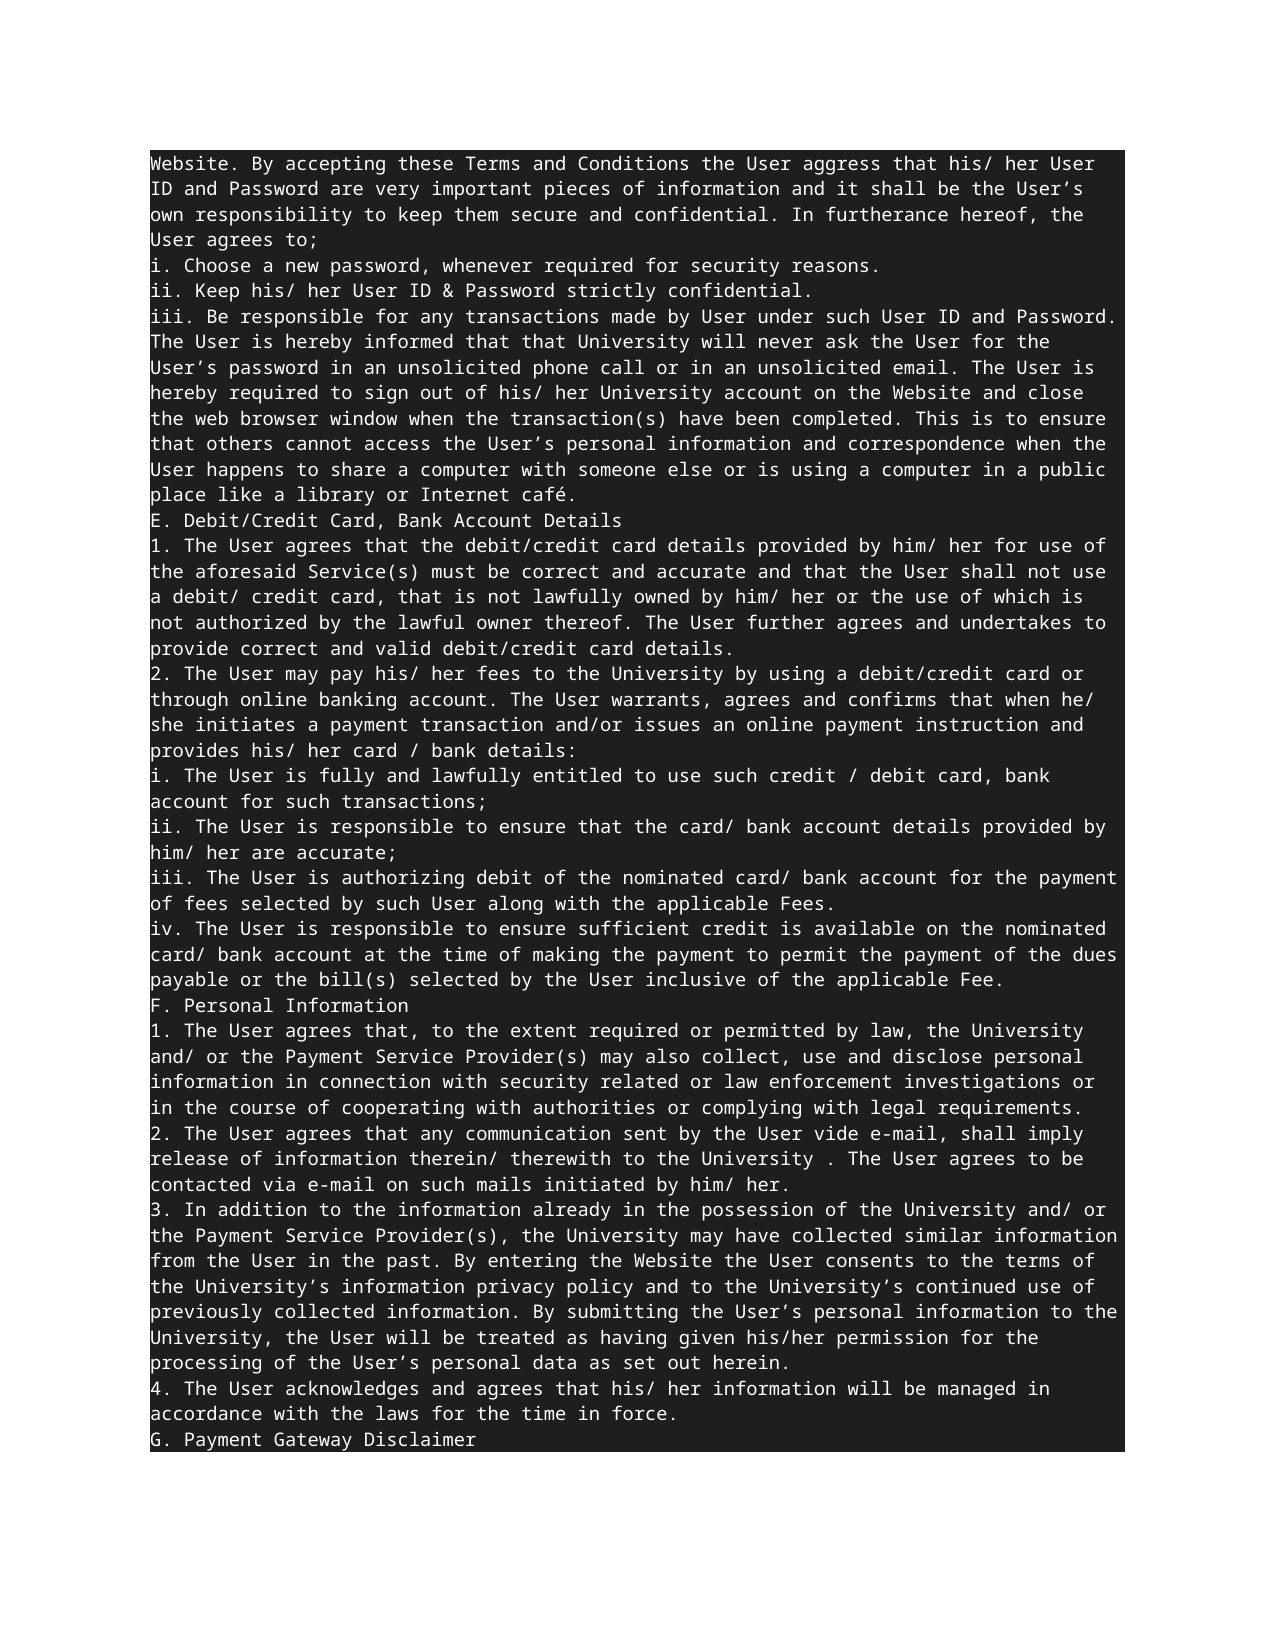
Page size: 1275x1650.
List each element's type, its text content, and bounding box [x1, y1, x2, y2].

text The User is hereby informed that that University will never ask the User for the User’s password in an unsolicited phone call or in an unsolicited email. The User is hereby required to sign out of his/ her University account on the Website and close the web browser window when the transaction(s) have been completed. This is to ensure that others cannot access the User’s personal information and correspondence when the User happens to share a computer with someone else or is using a computer in a public place like a library or Internet café. [150, 329, 1125, 507]
text 4. The User acknowledges and agrees that his/ her information will be managed in accordance with the laws for the time in force. [150, 1375, 1125, 1426]
text iii. The User is authorizing debit of the nominated card/ bank account for the payment of fees selected by such User along with the applicable Fees. [150, 864, 1125, 916]
text E. Debit/Credit Card, Bank Account Details [150, 507, 1125, 533]
text F. Personal Information [150, 992, 1125, 1018]
text i. Choose a new password, whenever required for security reasons. [150, 252, 1125, 278]
text i. The User is fully and lawfully entitled to use such credit / debit card, bank account for such transactions; [150, 762, 1125, 813]
text 1. The User agrees that, to the extent required or permitted by law, the University and/ or the Payment Service Provider(s) may also collect, use and disclose personal information in connection with security related or law enforcement investigations or in the course of cooperating with authorities or complying with legal requirements. [150, 1018, 1125, 1120]
text 1. The User agrees that the debit/credit card details provided by him/ her for use of the aforesaid Service(s) must be correct and accurate and that the User shall not use a debit/ credit card, that is not lawfully owned by him/ her or the use of which is not authorized by the lawful owner thereof. The User further agrees and undertakes to provide correct and valid debit/credit card details. [150, 533, 1125, 660]
text ii. The User is responsible to ensure that the card/ bank account details provided by him/ her are accurate; [150, 813, 1125, 864]
text 3. In addition to the information already in the possession of the University and/ or the Payment Service Provider(s), the University may have collected similar information from the User in the past. By entering the Website the User consents to the terms of the University’s information privacy policy and to the University’s continued use of previously collected information. By submitting the User’s personal information to the University, the User will be treated as having given his/her permission for the processing of the User’s personal data as set out herein. [150, 1196, 1125, 1375]
text 2. The User agrees that any communication sent by the User vide e-mail, shall imply release of information therein/ therewith to the University . The User agrees to be contacted via e-mail on such mails initiated by him/ her. [150, 1120, 1125, 1196]
text iv. The User is responsible to ensure sufficient credit is available on the nominated card/ bank account at the time of making the payment to permit the payment of the dues payable or the bill(s) selected by the User inclusive of the applicable Fee. [150, 916, 1125, 992]
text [150, 150, 1125, 252]
text ii. Keep his/ her User ID & Password strictly confidential. [150, 278, 1125, 303]
text iii. Be responsible for any transactions made by User under such User ID and Password. [150, 303, 1125, 329]
text G. Payment Gateway Disclaimer [150, 1426, 1125, 1452]
text 2. The User may pay his/ her fees to the University by using a debit/credit card or through online banking account. The User warrants, agrees and confirms that when he/ she initiates a payment transaction and/or issues an online payment instruction and provides his/ her card / bank details: [150, 660, 1125, 762]
